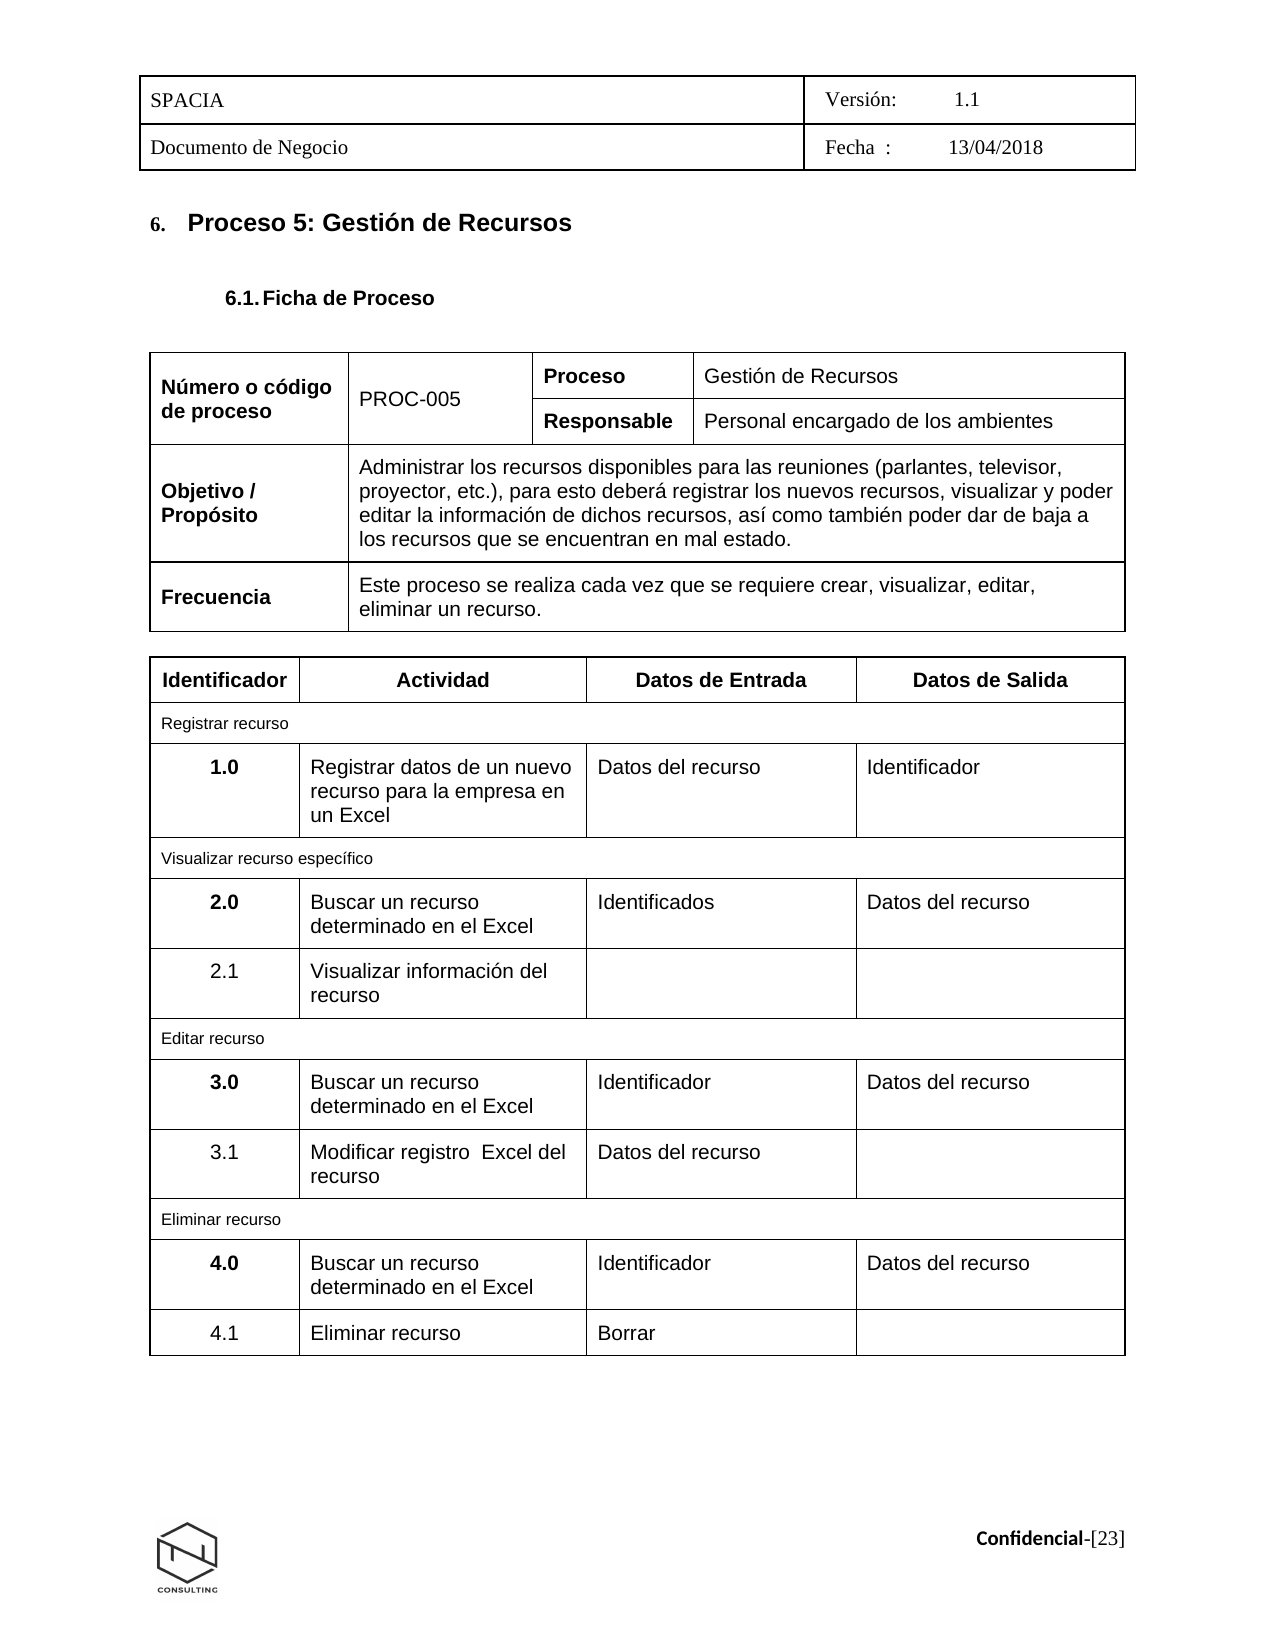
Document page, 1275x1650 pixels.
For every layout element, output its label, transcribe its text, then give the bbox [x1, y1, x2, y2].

table_cell Administrar los recursos disponibles para las reuniones (parlantes, televisor, proyector, etc.), para esto deberá registrar los nuevos recursos, visualizar y poder editar la información de dichos recursos, así como también poder dar de baja a los recursos que se encuentran en mal estado. [349, 445, 1124, 561]
table_cell Datos del recurso [857, 1060, 1124, 1128]
table_cell Borrar [587, 1310, 856, 1355]
table_header Número o código de proceso [151, 353, 348, 444]
table_cell [857, 1310, 1124, 1355]
table_cell Objetivo / Propósito [151, 445, 348, 561]
table_cell [857, 949, 1124, 1018]
table_cell Este proceso se realiza cada vez que se requiere crear, visualizar, editar, eliminar un recurso. [349, 563, 1124, 631]
table_cell [587, 949, 856, 1018]
table_header Proceso [533, 353, 693, 398]
table_header Datos de Entrada [587, 658, 856, 702]
table_cell Registrar datos de un nuevo recurso para la empresa en un Excel [300, 744, 586, 837]
table_cell Frecuencia [151, 563, 348, 631]
table_cell 2.1 [151, 949, 299, 1018]
list Ficha de Proceso [225, 285, 1125, 309]
table_header Identificador [151, 658, 299, 702]
table_header PROC-005 [349, 353, 532, 444]
table_cell Identificador [857, 744, 1124, 837]
table_header Actividad [300, 658, 586, 702]
picture [156, 1518, 218, 1602]
table_cell 3.1 [151, 1130, 299, 1198]
table_cell Identificador [587, 1240, 856, 1309]
table_cell Personal encargado de los ambientes [694, 399, 1124, 444]
table_cell Eliminar recurso [300, 1310, 586, 1355]
list Proceso 5: Gestión de Recursos [150, 207, 1125, 236]
table_cell Modificar registro Excel del recurso [300, 1130, 586, 1198]
table_cell Visualizar información del recurso [300, 949, 586, 1018]
table_cell Buscar un recurso determinado en el Excel [300, 879, 586, 948]
table_cell Responsable [533, 399, 693, 444]
table_cell 3.0 [151, 1060, 299, 1128]
table_cell Datos del recurso [857, 879, 1124, 948]
table_cell Registrar recurso [151, 703, 1124, 743]
table_cell 2.0 [151, 879, 299, 948]
table_cell Identificador [587, 1060, 856, 1128]
table_cell Identificados [587, 879, 856, 948]
table_cell Datos del recurso [587, 744, 856, 837]
table_cell Datos del recurso [587, 1130, 856, 1198]
table_cell 4.0 [151, 1240, 299, 1309]
table_cell Buscar un recurso determinado en el Excel [300, 1060, 586, 1128]
table_cell Visualizar recurso específico [151, 838, 1124, 878]
table_header Datos de Salida [857, 658, 1124, 702]
table_cell Editar recurso [151, 1019, 1124, 1059]
table_cell Datos del recurso [857, 1240, 1124, 1309]
table_cell Eliminar recurso [151, 1199, 1124, 1239]
table_cell [857, 1130, 1124, 1198]
table_cell 4.1 [151, 1310, 299, 1355]
table_cell 1.0 [151, 744, 299, 837]
table_cell Buscar un recurso determinado en el Excel [300, 1240, 586, 1309]
table_header Gestión de Recursos [694, 353, 1124, 398]
